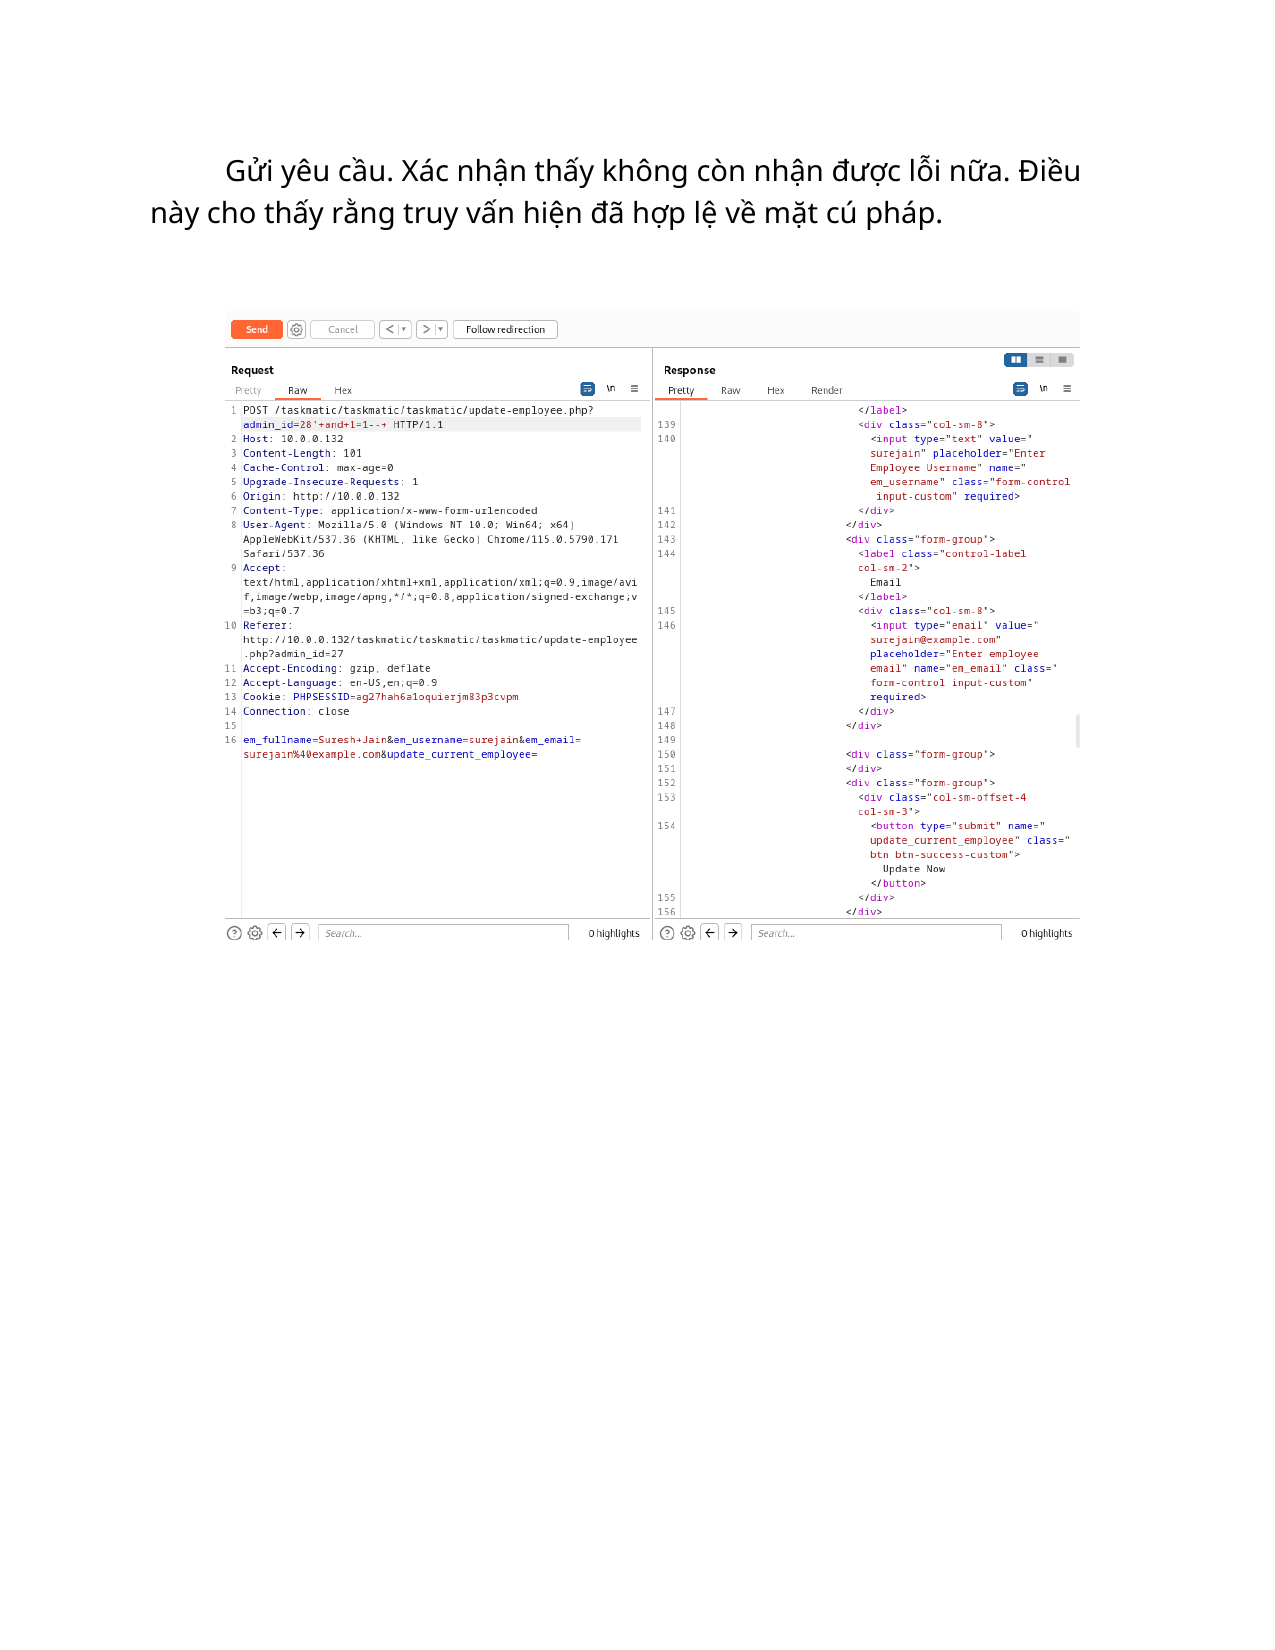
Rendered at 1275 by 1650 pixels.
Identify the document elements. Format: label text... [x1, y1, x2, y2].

text Gửi yêu cầu. Xác nhận thấy không còn nhận được lỗi nữa. Điều này cho thấy rằng truy vấn hiện đã hợp lệ về mặt cú pháp. [150, 150, 1125, 232]
picture [225, 311, 1080, 940]
